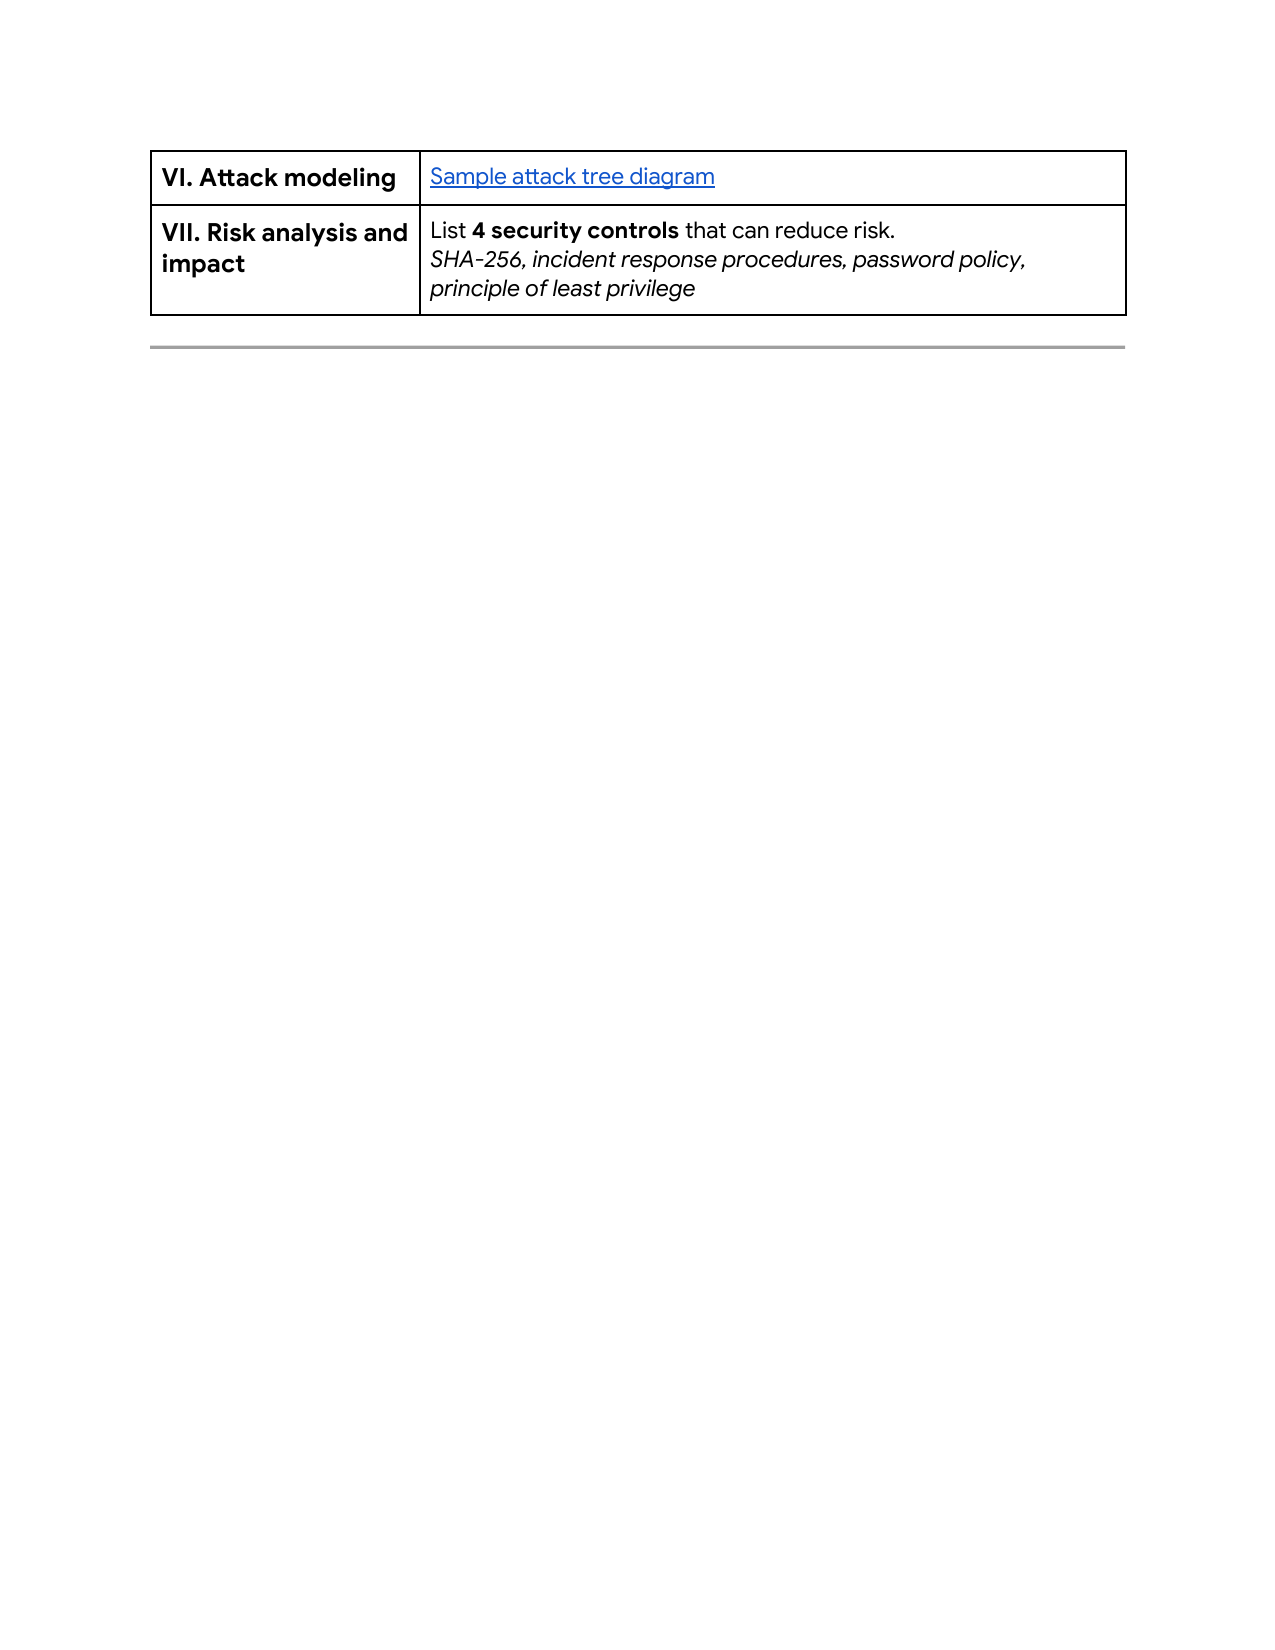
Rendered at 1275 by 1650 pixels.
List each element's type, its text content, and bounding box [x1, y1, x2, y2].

table_cell Sample attack tree diagram [421, 152, 1125, 204]
table_cell VII. Risk analysis and impact [152, 206, 419, 313]
table_cell List 4 security controls that can reduce risk. SHA-256, incident response procedures, password policy, principle of least privilege [421, 206, 1125, 313]
table_cell VI. Attack modeling [152, 152, 419, 204]
